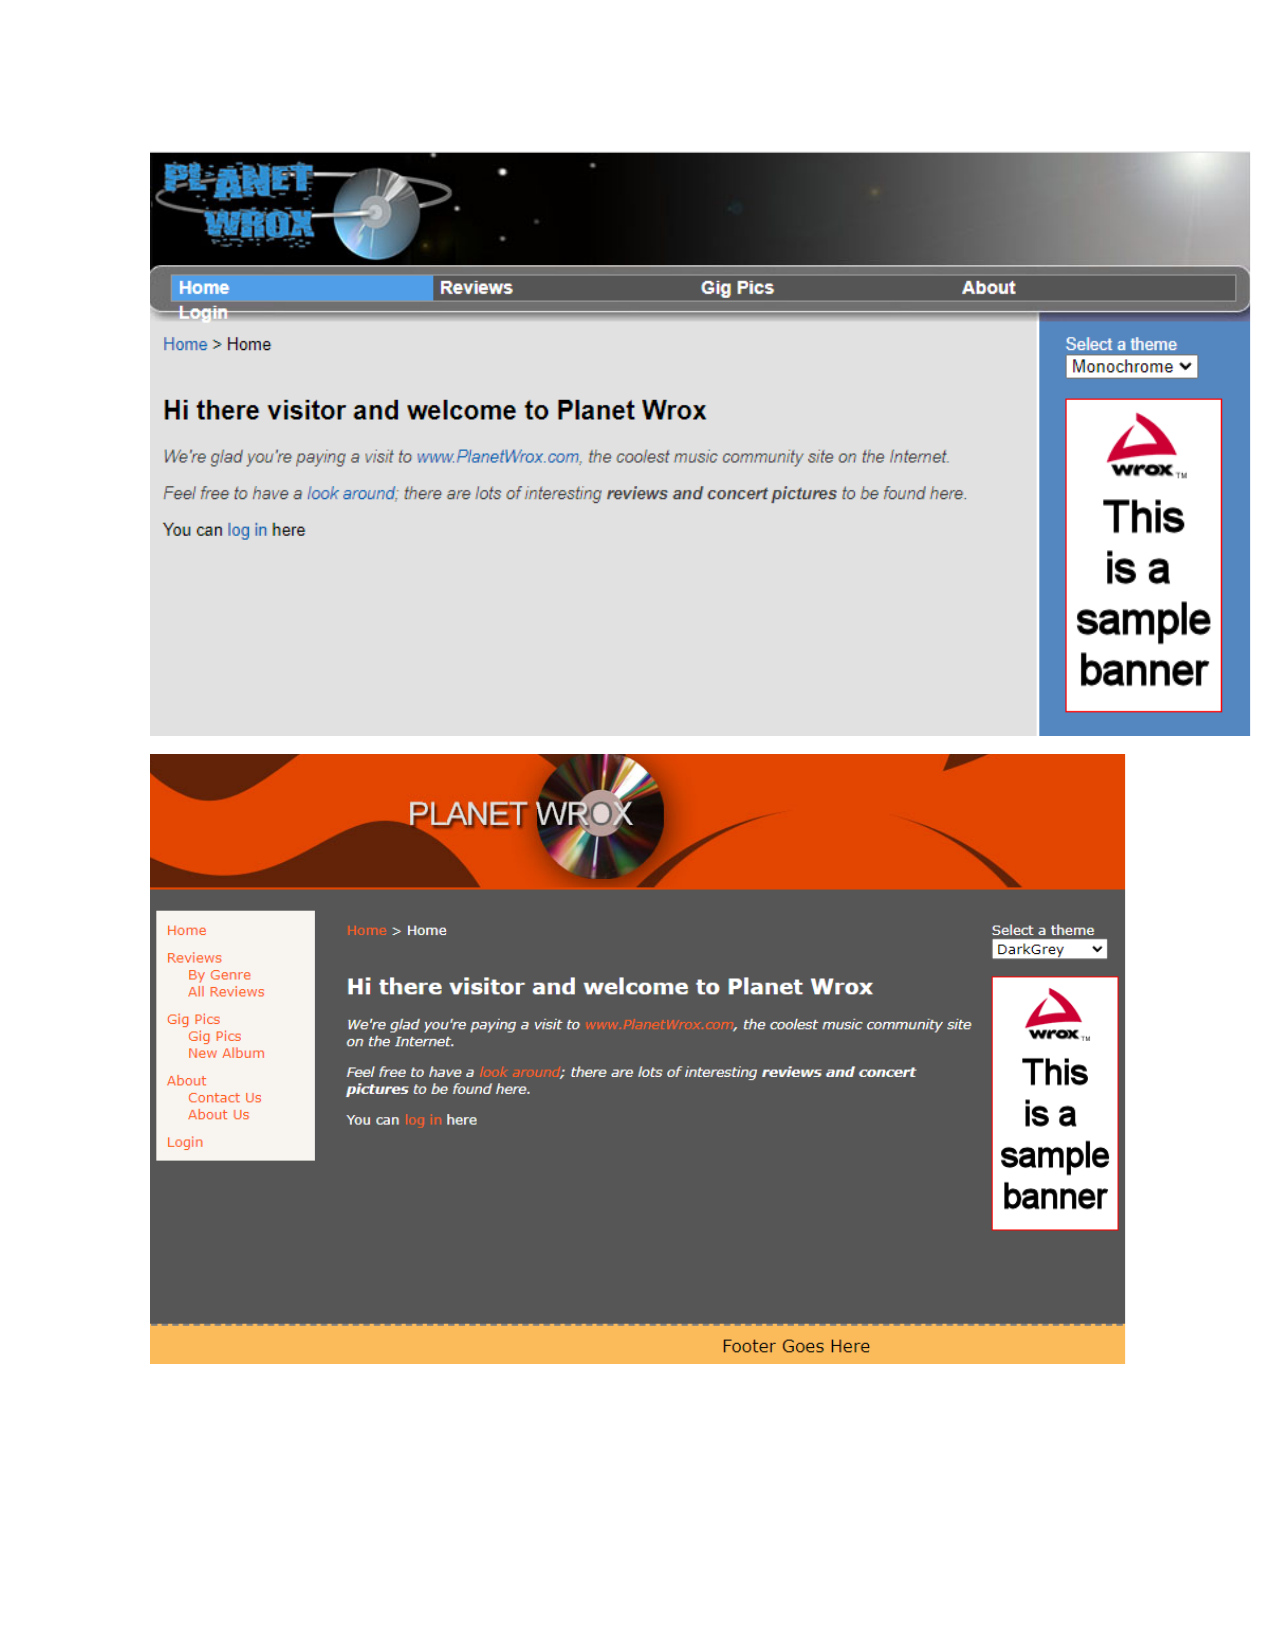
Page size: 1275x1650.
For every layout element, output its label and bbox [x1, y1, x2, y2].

picture [150, 754, 1125, 1364]
picture [150, 150, 1251, 736]
